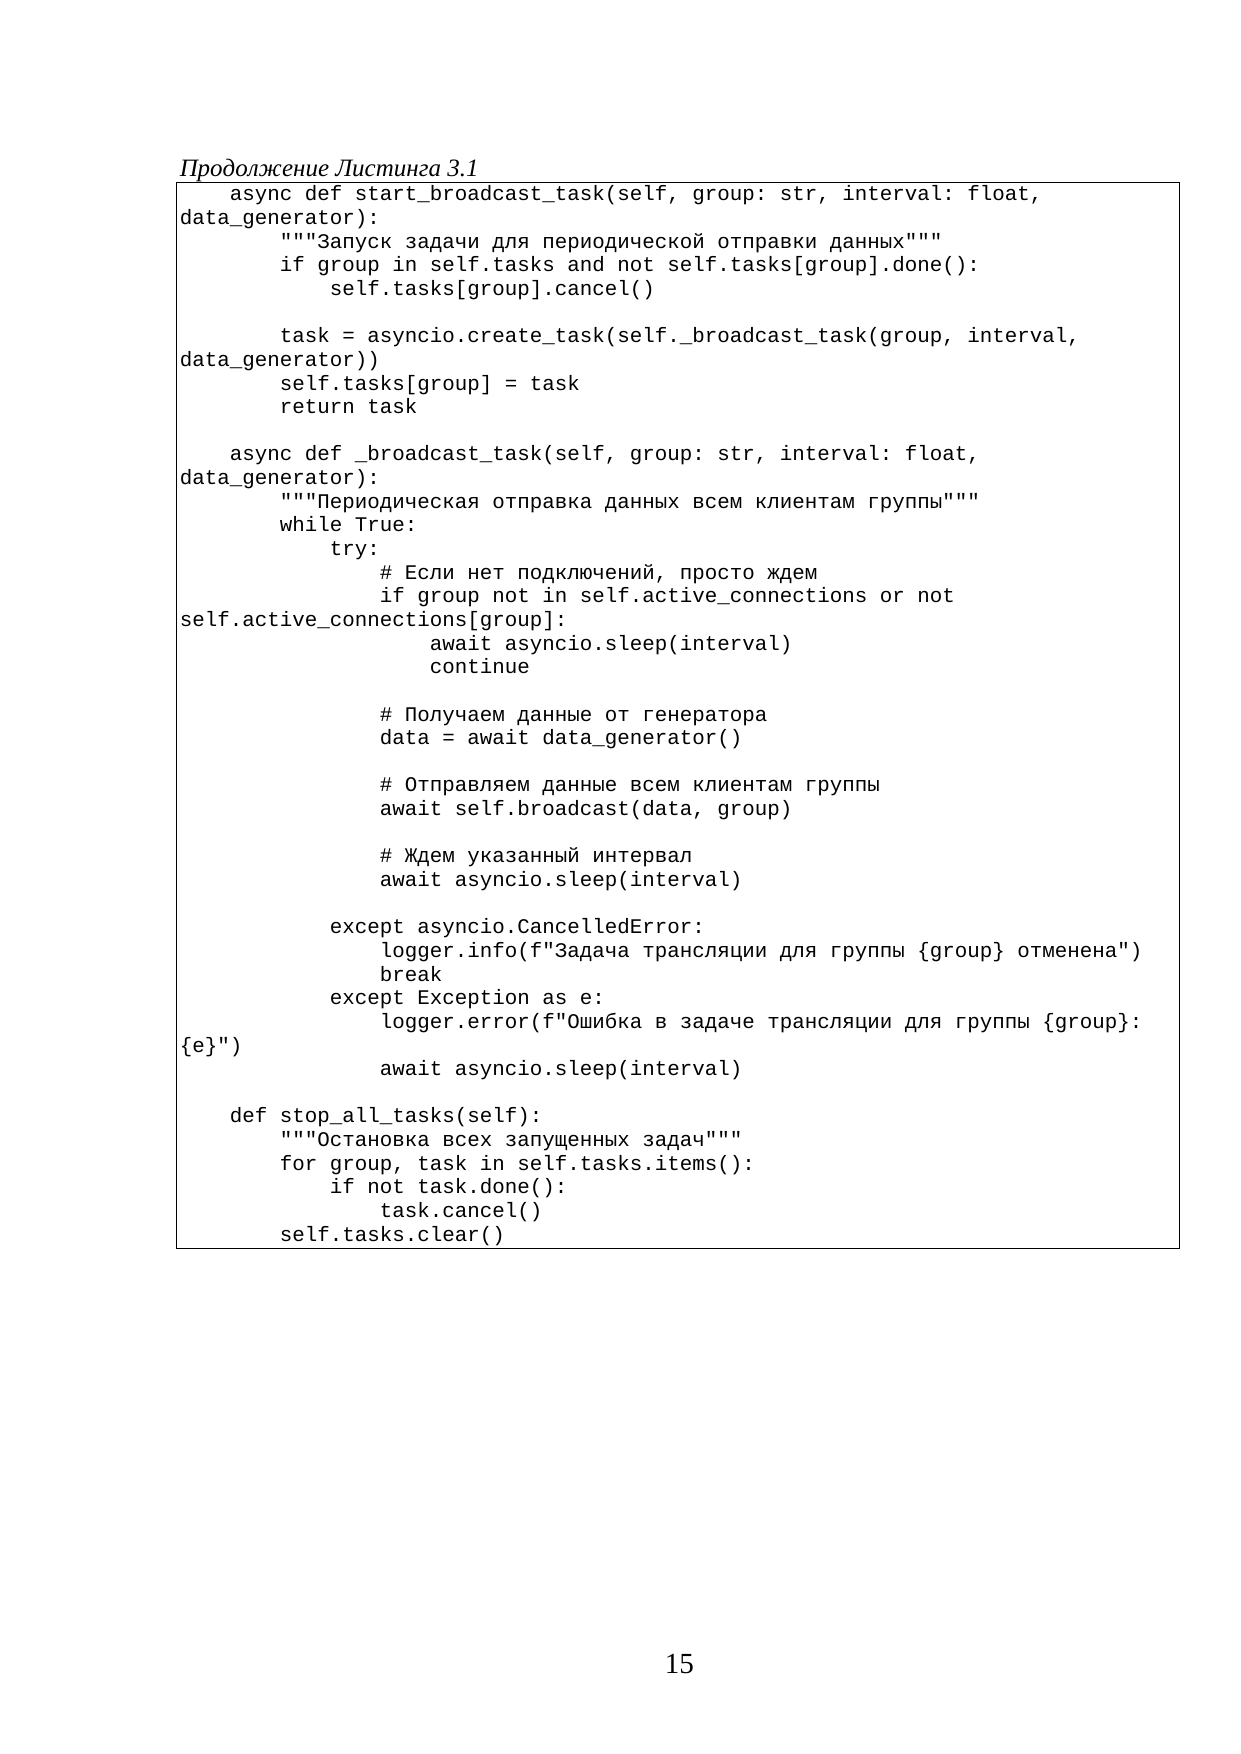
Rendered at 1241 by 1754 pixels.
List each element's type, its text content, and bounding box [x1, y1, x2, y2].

table_header Продолжение Листинга 3.1 [177, 118, 1179, 182]
table_cell async def start_broadcast_task(self, group: str, interval: float, data_generator): """Запуск задачи для периодической отправки данных""" if group in self.tasks and not self.tasks[group].done(): self.tasks[group].cancel() task = asyncio.create_task(self._broadcast_task(group, interval, data_generator)) self.tasks[group] = task return task async def _broadcast_task(self, group: str, interval: float, data_generator): """Периодическая отправка данных всем клиентам группы""" while True: try: # Если нет подключений, просто ждем if group not in self.active_connections or not self.active_connections[group]: await asyncio.sleep(interval) continue # Получаем данные от генератора data = await data_generator() # Отправляем данные всем клиентам группы await self.broadcast(data, group) # Ждем указанный интервал await asyncio.sleep(interval) except asyncio.CancelledError: logger.info(f"Задача трансляции для группы {group} отменена") break except Exception as e: logger.error(f"Ошибка в задаче трансляции для группы {group}: {e}") await asyncio.sleep(interval) def stop_all_tasks(self): """Остановка всех запущенных задач""" for group, task in self.tasks.items(): if not task.done(): task.cancel() self.tasks.clear() [177, 183, 1179, 1247]
